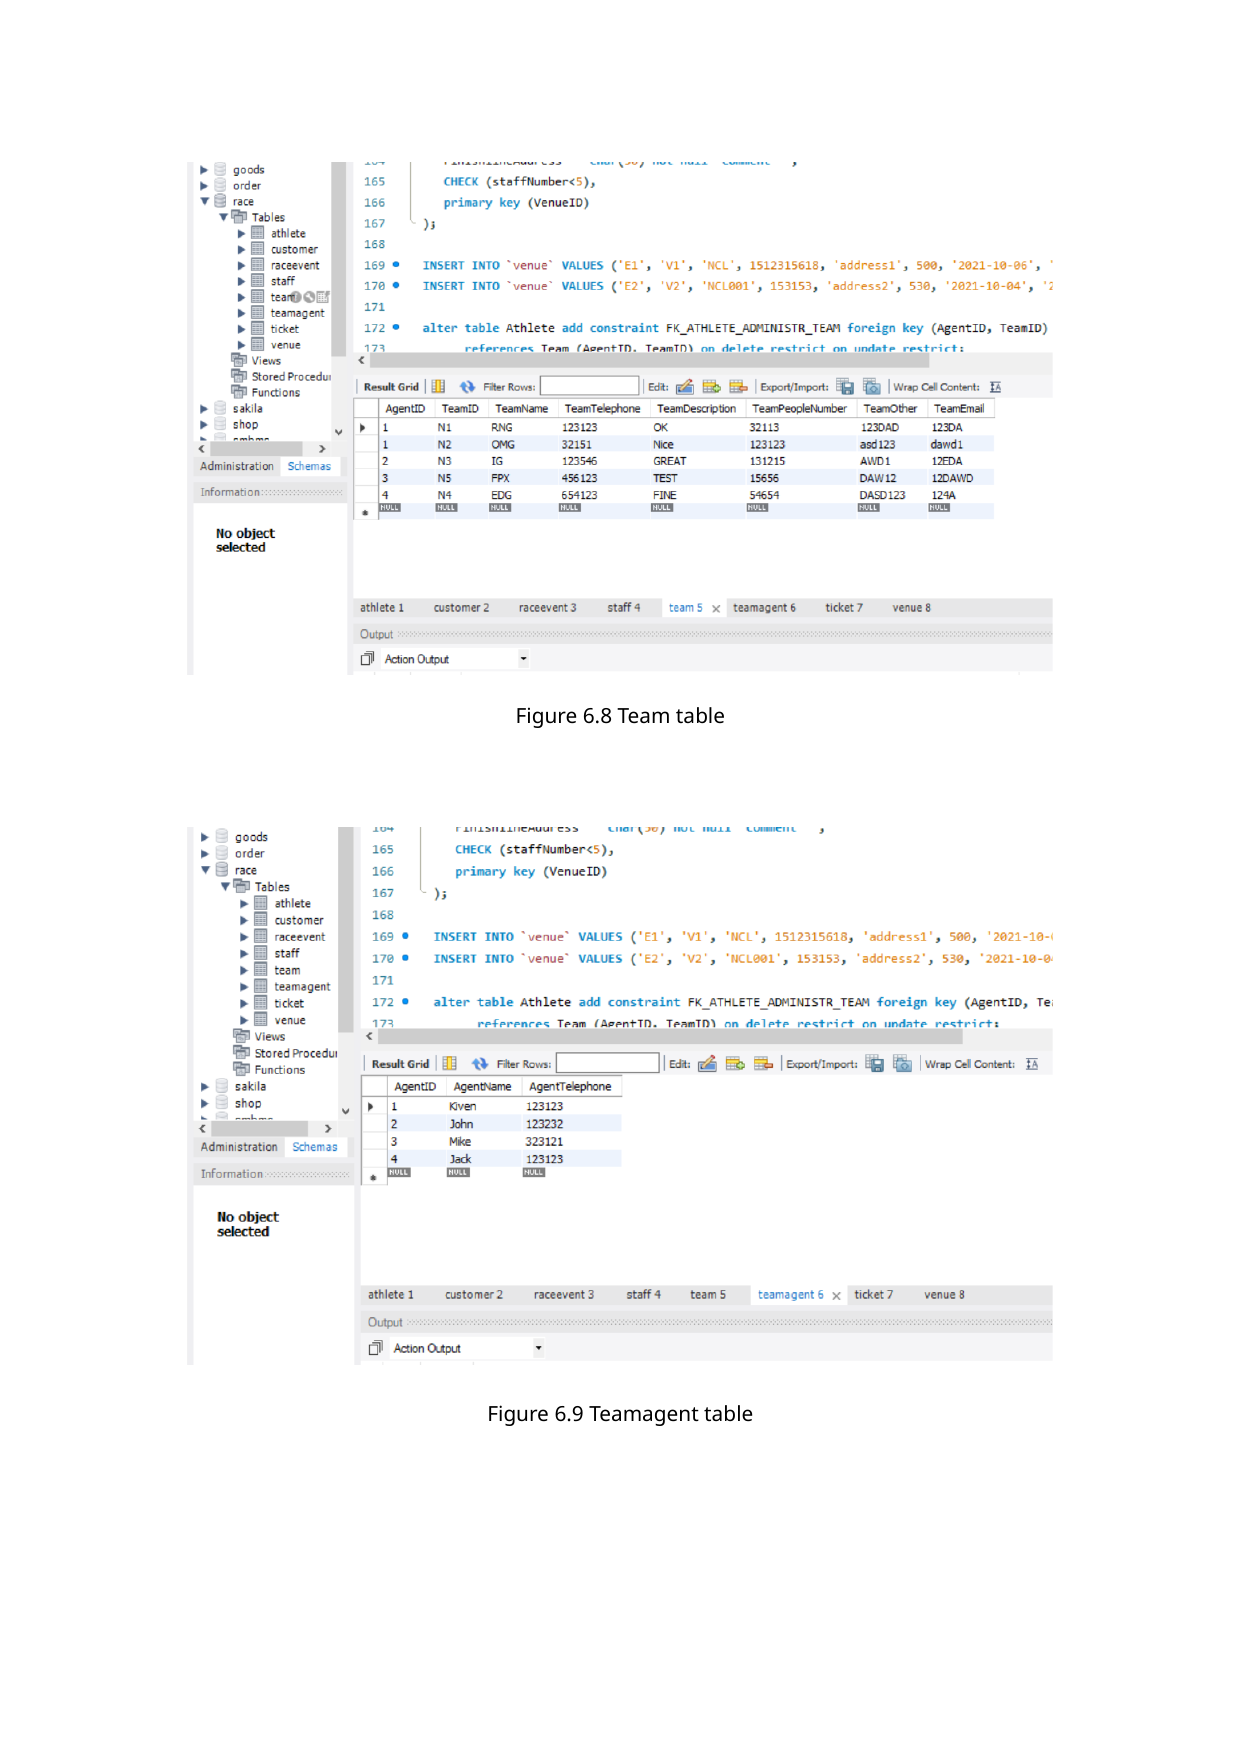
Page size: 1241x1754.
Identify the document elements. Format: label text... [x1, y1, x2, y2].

text Figure 6.9 Teamagent table [187, 1397, 1053, 1429]
picture [187, 162, 1053, 675]
picture [187, 827, 1053, 1365]
text Figure 6.8 Team table [187, 699, 1053, 731]
